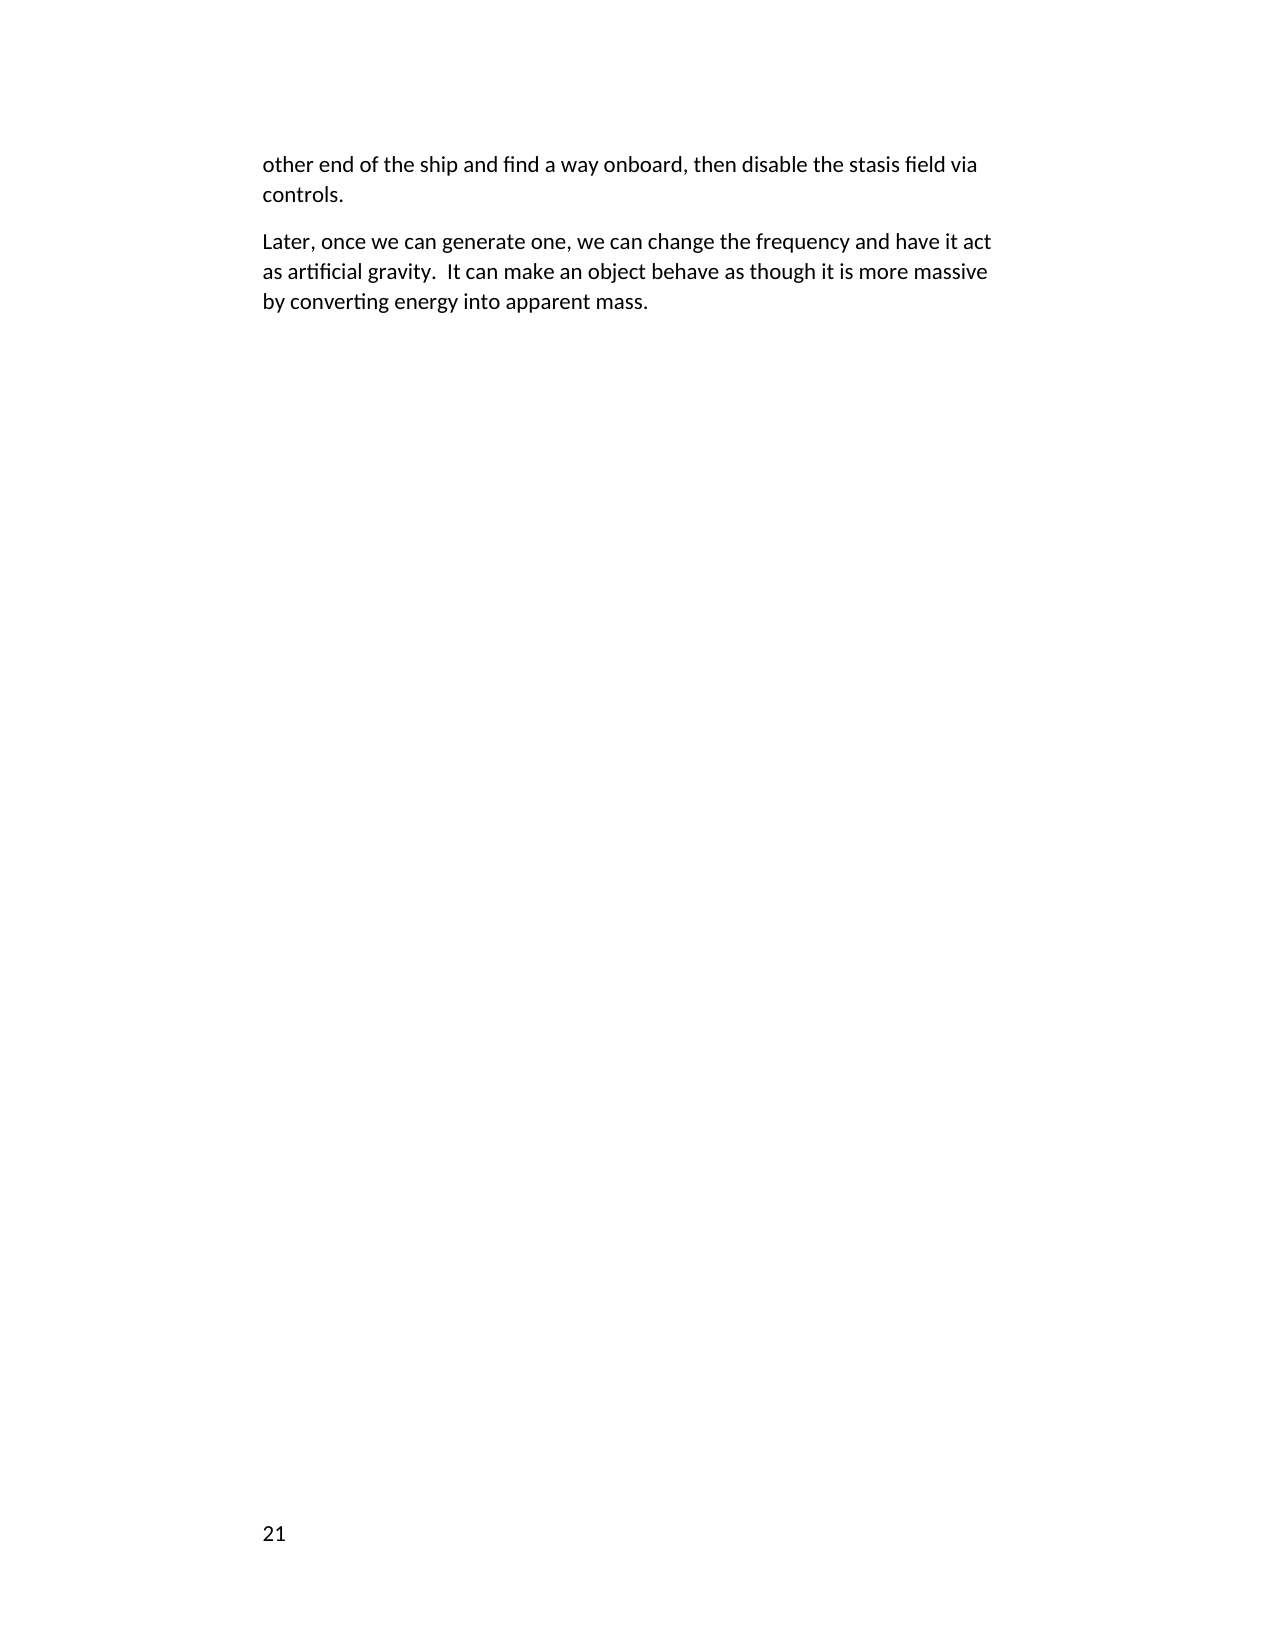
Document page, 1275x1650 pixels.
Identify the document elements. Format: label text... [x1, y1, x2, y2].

text Later, once we can generate one, we can change the frequency and have it act as artificial gravity. It can make an object behave as though it is more massive by converting energy into apparent mass. [262, 227, 1012, 316]
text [262, 150, 1012, 208]
